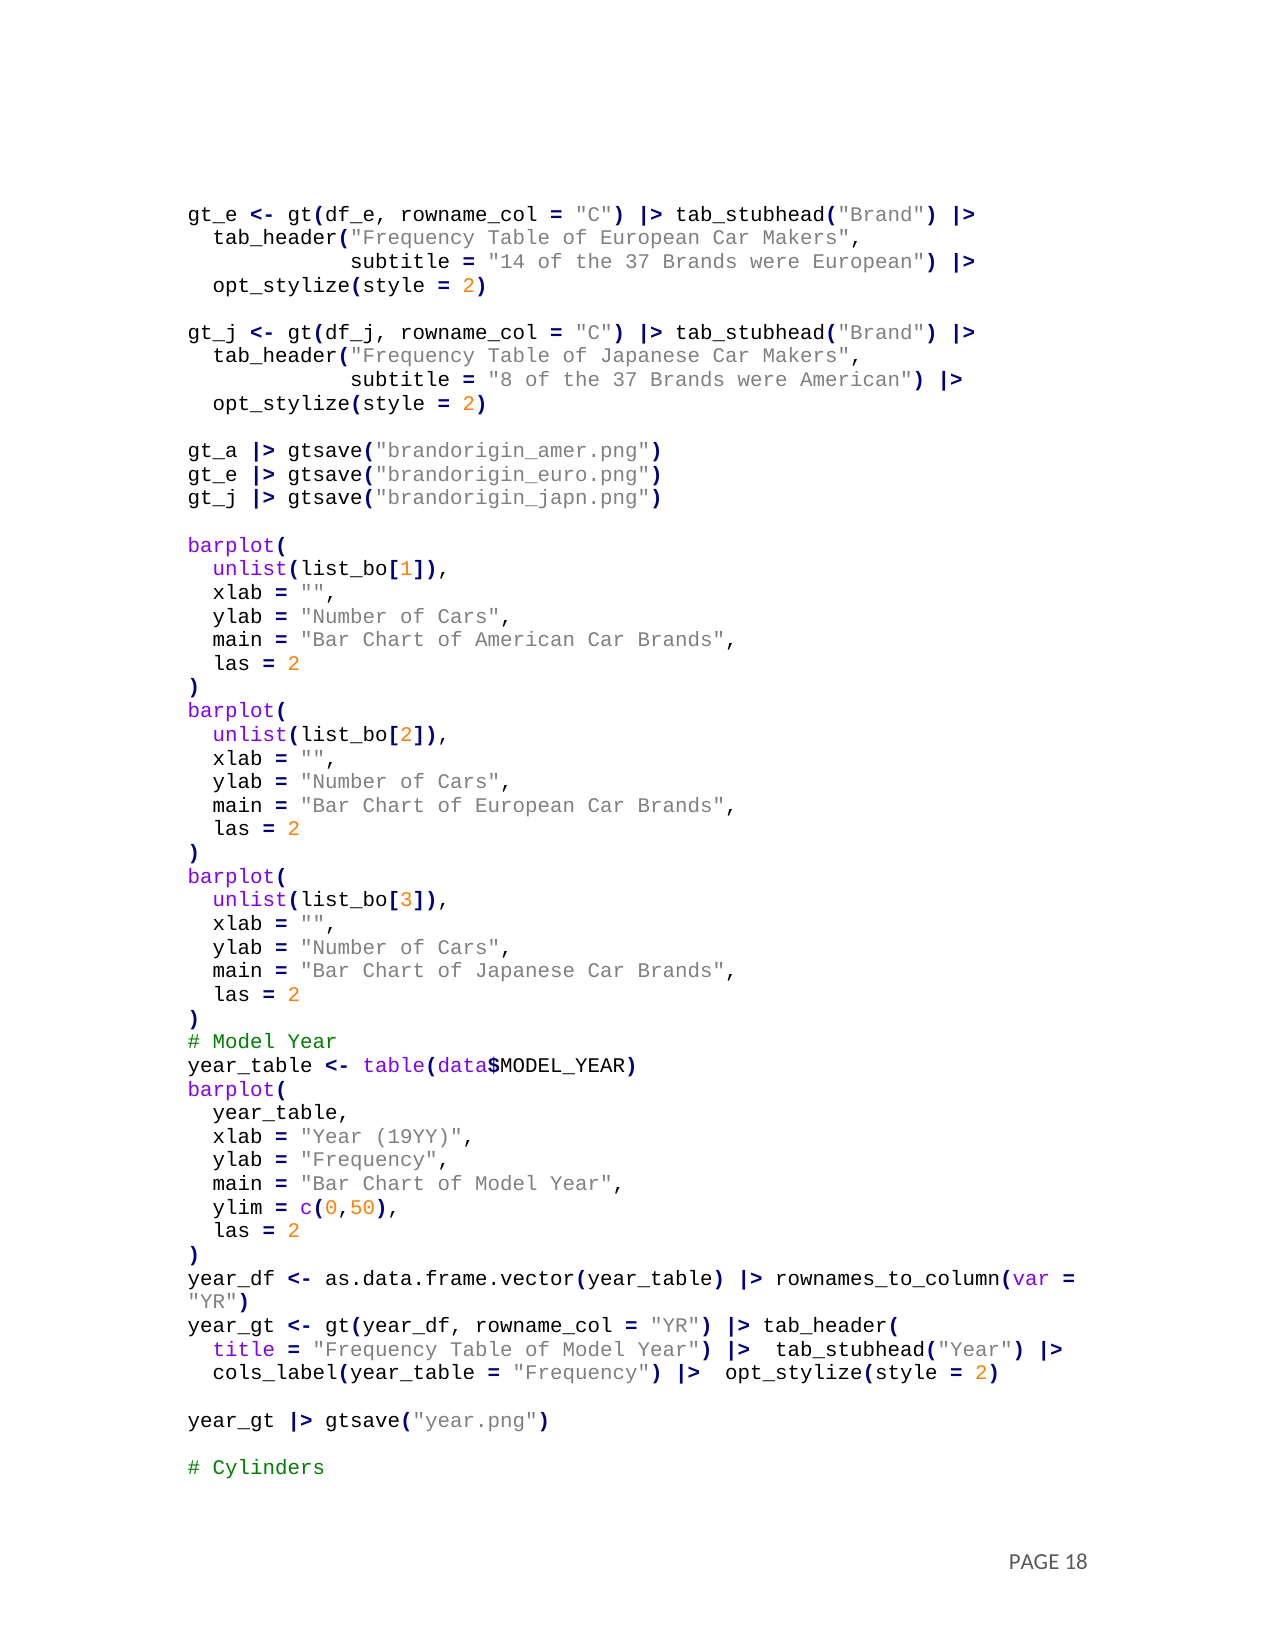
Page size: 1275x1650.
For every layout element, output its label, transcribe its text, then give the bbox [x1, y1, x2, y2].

text xlab = "Year (19YY)", [187, 1126, 1087, 1149]
text gt_e |> gtsave("brandorigin_euro.png") [187, 464, 1087, 487]
text unlist(list_bo[2]), [187, 724, 1087, 747]
text main = "Bar Chart of Japanese Car Brands", [187, 960, 1087, 984]
text year_table <- table(data$MODEL_YEAR) [187, 1055, 1087, 1078]
text ylab = "Frequency", [187, 1149, 1087, 1173]
text ) [187, 842, 1087, 866]
text barplot( [187, 1078, 1087, 1102]
text unlist(list_bo[3]), [187, 889, 1087, 913]
text xlab = "", [187, 582, 1087, 606]
text opt_stylize(style = 2) [187, 393, 1087, 416]
text # Model Year [187, 1031, 1087, 1055]
text barplot( [187, 535, 1087, 558]
text gt_e <- gt(df_e, rowname_col = "C") |> tab_stubhead("Brand") |> [187, 204, 1087, 227]
text las = 2 [187, 653, 1087, 677]
text ) [187, 1244, 1087, 1268]
text ) [187, 1008, 1087, 1031]
text cols_label(year_table = "Frequency") |> opt_stylize(style = 2) [187, 1362, 1087, 1386]
text barplot( [187, 866, 1087, 889]
text las = 2 [187, 818, 1087, 842]
text main = "Bar Chart of Model Year", [187, 1173, 1087, 1197]
text title = "Frequency Table of Model Year") |> tab_stubhead("Year") |> [187, 1339, 1087, 1362]
text unlist(list_bo[1]), [187, 558, 1087, 582]
text tab_header("Frequency Table of European Car Makers", [187, 227, 1087, 251]
text main = "Bar Chart of European Car Brands", [187, 795, 1087, 818]
text year_gt <- gt(year_df, rowname_col = "YR") |> tab_header( [187, 1315, 1087, 1339]
text year_df <- as.data.frame.vector(year_table) |> rownames_to_column(var = "YR") [187, 1268, 1087, 1315]
text subtitle = "14 of the 37 Brands were European") |> [187, 251, 1087, 274]
text ylab = "Number of Cars", [187, 606, 1087, 629]
text tab_header("Frequency Table of Japanese Car Makers", [187, 346, 1087, 369]
text xlab = "", [187, 747, 1087, 771]
text barplot( [187, 700, 1087, 724]
text subtitle = "8 of the 37 Brands were American") |> [187, 369, 1087, 393]
text ylab = "Number of Cars", [187, 771, 1087, 795]
text gt_a |> gtsave("brandorigin_amer.png") [187, 440, 1087, 464]
text year_table, [187, 1102, 1087, 1126]
text las = 2 [187, 984, 1087, 1008]
text main = "Bar Chart of American Car Brands", [187, 629, 1087, 653]
text # Cylinders [187, 1457, 1087, 1481]
text xlab = "", [187, 913, 1087, 937]
text ylab = "Number of Cars", [187, 937, 1087, 960]
text ) [187, 677, 1087, 700]
text opt_stylize(style = 2) [187, 274, 1087, 298]
text year_gt |> gtsave("year.png") [187, 1409, 1087, 1433]
text ylim = c(0,50), [187, 1197, 1087, 1220]
text gt_j |> gtsave("brandorigin_japn.png") [187, 487, 1087, 511]
text gt_j <- gt(df_j, rowname_col = "C") |> tab_stubhead("Brand") |> [187, 322, 1087, 346]
text las = 2 [187, 1220, 1087, 1244]
